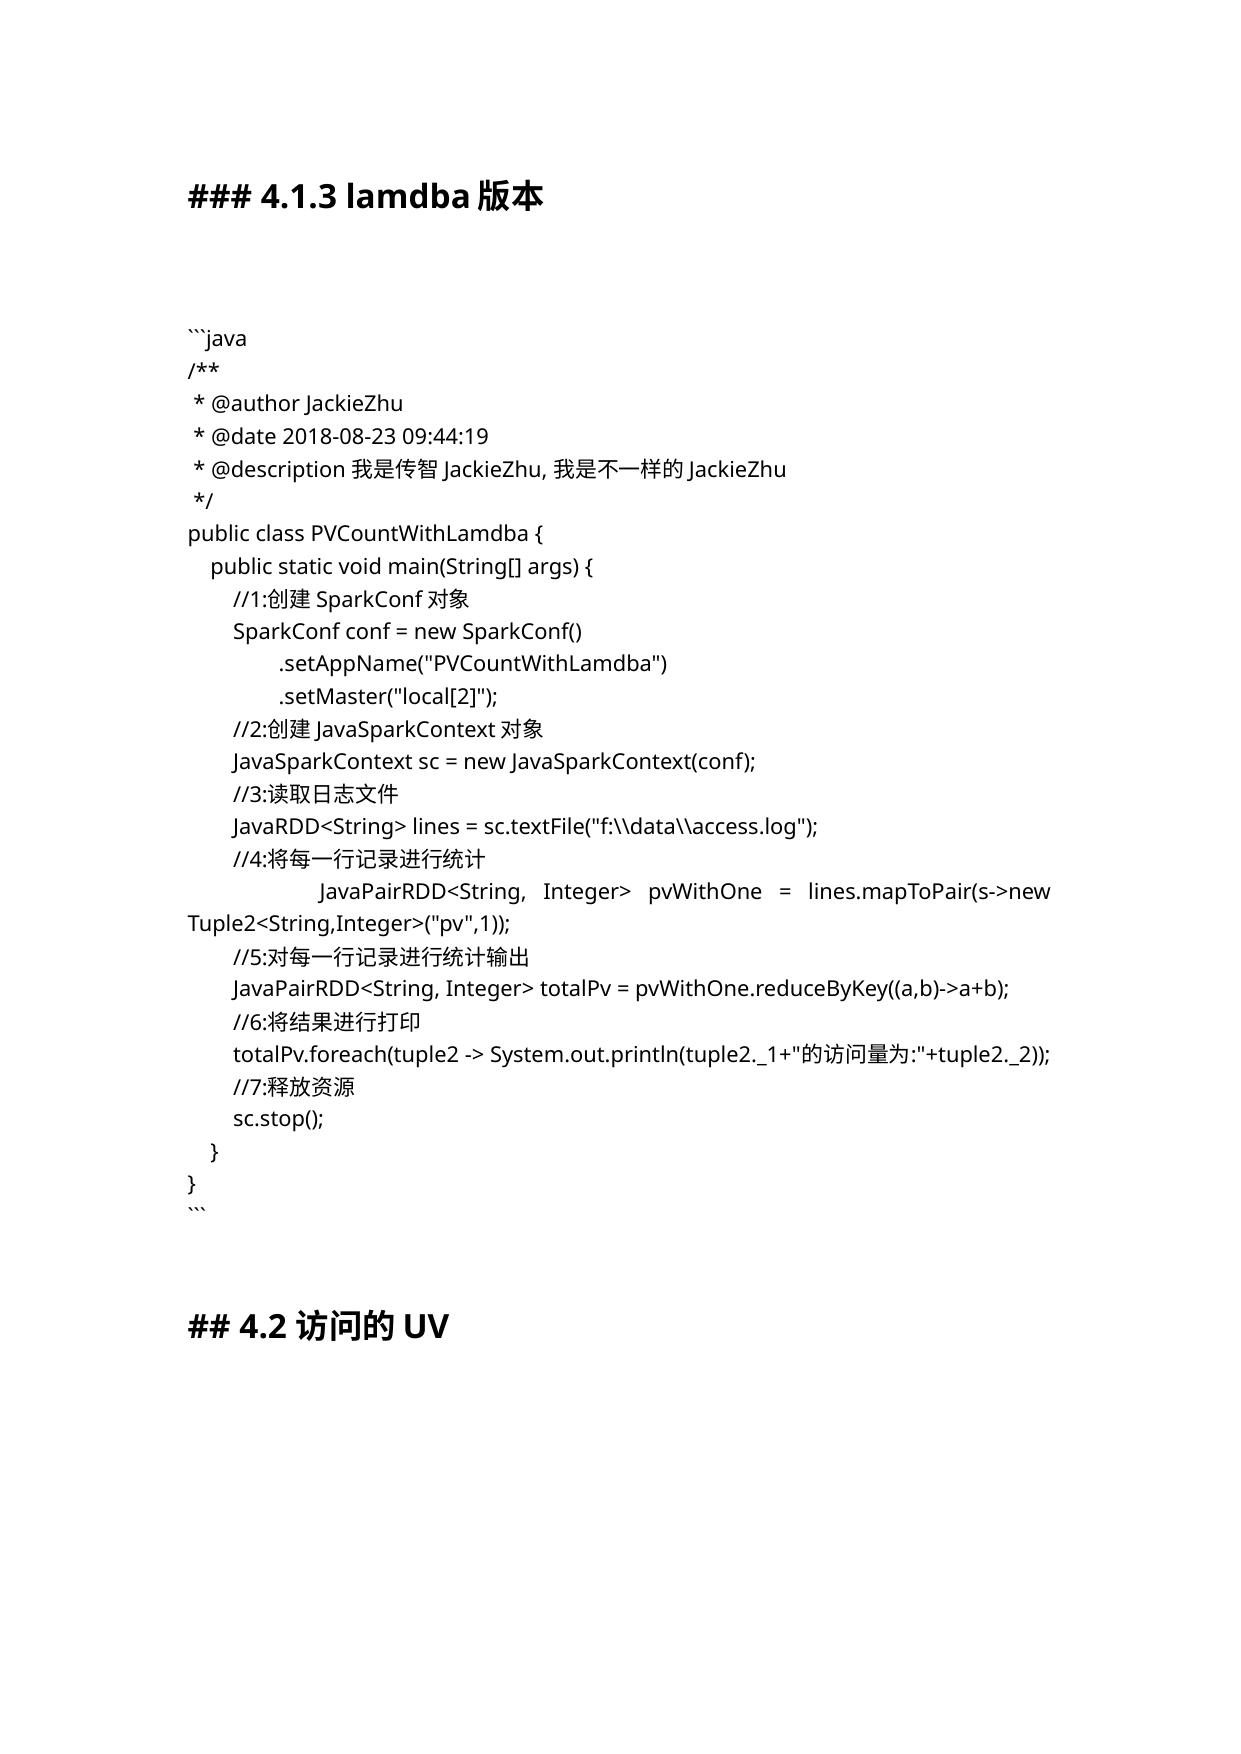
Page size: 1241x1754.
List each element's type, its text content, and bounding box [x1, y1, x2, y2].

text .setMaster("local[2]"); [187, 679, 1053, 712]
text //6:将结果进行打印 [187, 1004, 1053, 1037]
text //4:将每一行记录进行统计 [187, 842, 1053, 874]
text //1:创建SparkConf对象 [187, 582, 1053, 614]
text JavaPairRDD<String, Integer> pvWithOne = lines.mapToPair(s->new Tuple2<String,Integer>("pv",1)); [187, 874, 1053, 939]
text .setAppName("PVCountWithLamdba") [187, 647, 1053, 679]
text public class PVCountWithLamdba { [187, 517, 1053, 549]
text } [187, 1134, 1053, 1167]
text JavaRDD<String> lines = sc.textFile("f:\\data\\access.log"); [187, 809, 1053, 842]
text * @description 我是传智JackieZhu, 我是不一样的JackieZhu [187, 452, 1053, 484]
text //7:释放资源 [187, 1069, 1053, 1102]
text */ [187, 484, 1053, 517]
text /** [187, 354, 1053, 387]
text sc.stop(); [187, 1102, 1053, 1134]
text } [187, 1167, 1053, 1199]
text JavaSparkContext sc = new JavaSparkContext(conf); [187, 744, 1053, 777]
text * @date 2018-08-23 09:44:19 [187, 419, 1053, 452]
text //5:对每一行记录进行统计输出 [187, 939, 1053, 972]
text ``` [187, 1199, 1053, 1232]
text SparkConf conf = new SparkConf() [187, 614, 1053, 647]
text //2:创建JavaSparkContext对象 [187, 712, 1053, 744]
text ```java [187, 322, 1053, 354]
text * @author JackieZhu [187, 387, 1053, 419]
text totalPv.foreach(tuple2 -> System.out.println(tuple2._1+"的访问量为:"+tuple2._2)); [187, 1037, 1053, 1069]
subtitle ### 4.1.3 lamdba版本 [187, 162, 1053, 227]
text public static void main(String[] args) { [187, 549, 1053, 582]
subtitle ## 4.2 访问的UV [187, 1291, 1053, 1356]
text JavaPairRDD<String, Integer> totalPv = pvWithOne.reduceByKey((a,b)->a+b); [187, 972, 1053, 1004]
text //3:读取日志文件 [187, 777, 1053, 809]
